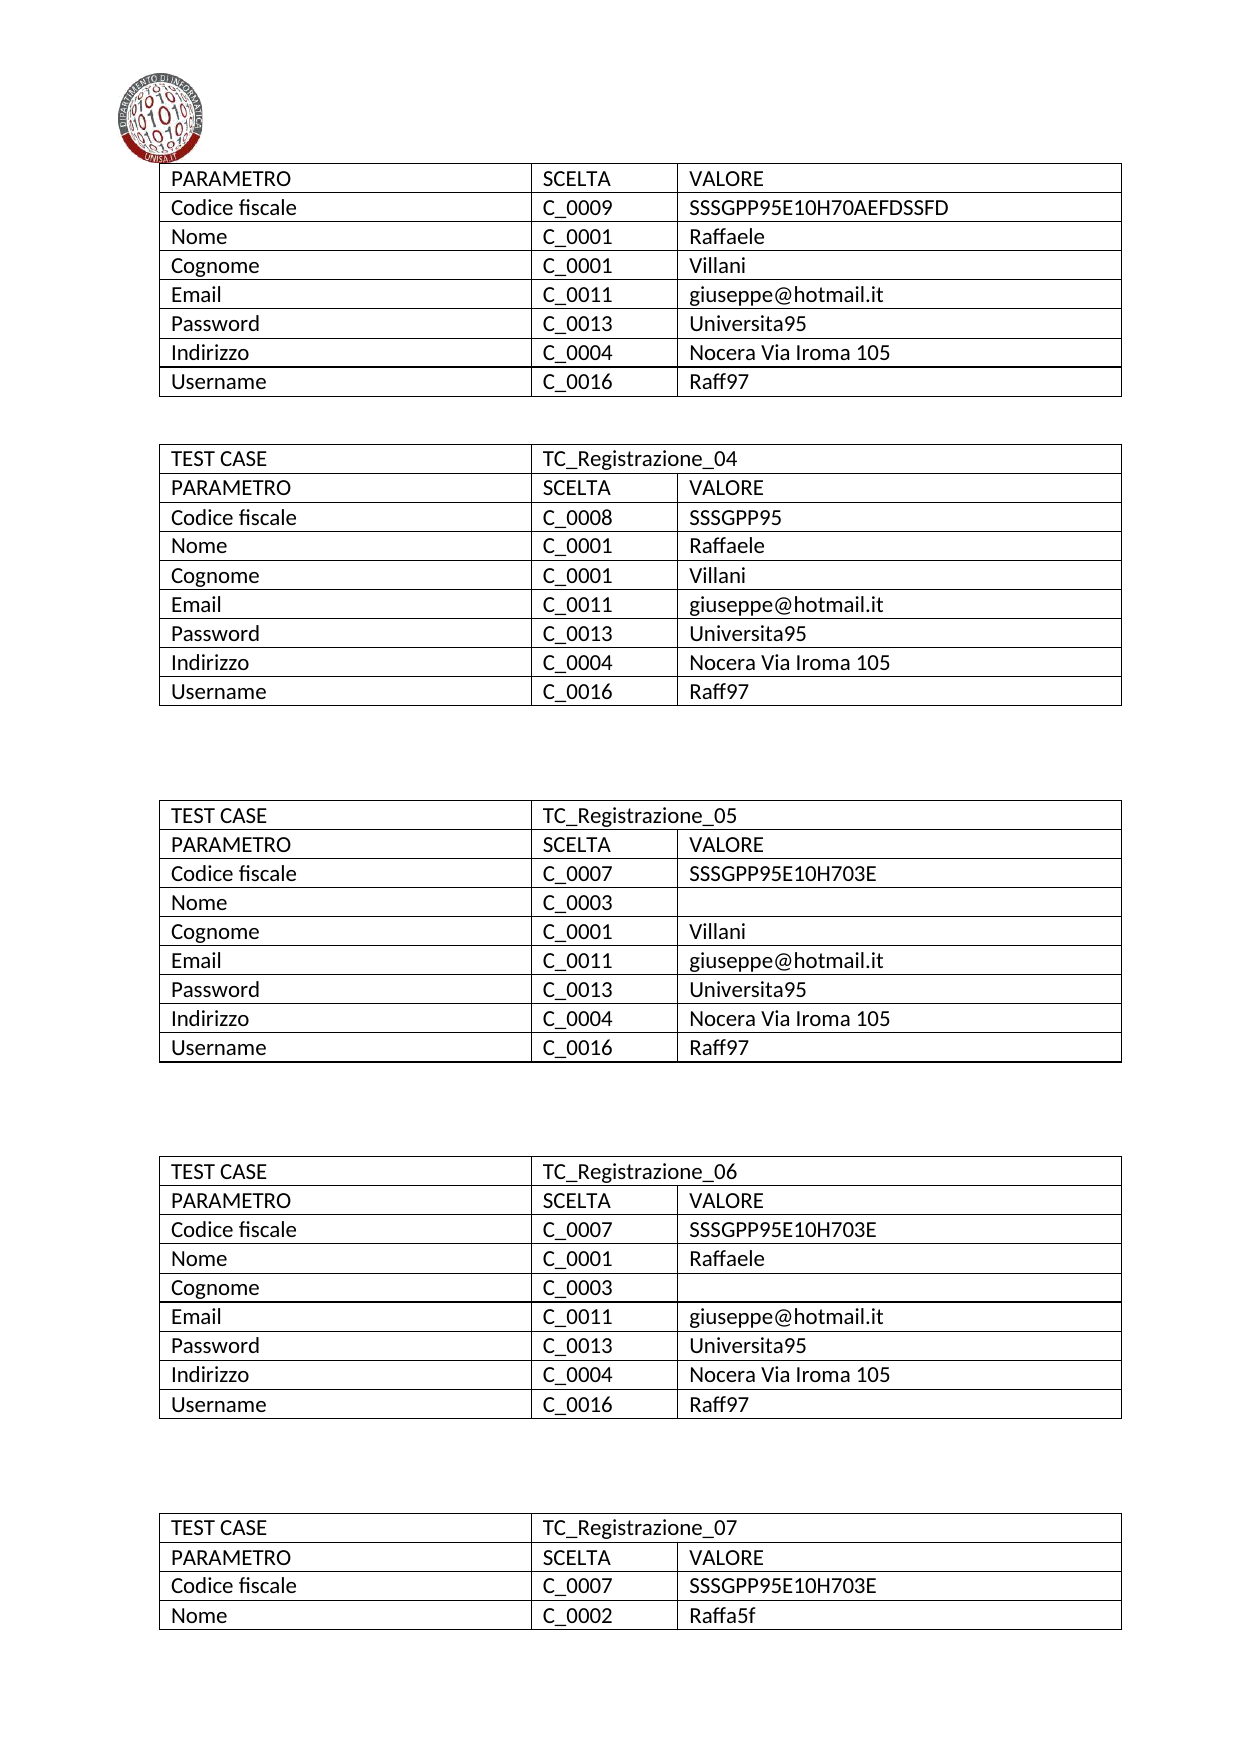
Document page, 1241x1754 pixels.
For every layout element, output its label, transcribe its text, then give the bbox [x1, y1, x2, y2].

table_cell Cognome [160, 917, 531, 945]
table_cell C_0007 [532, 1572, 677, 1600]
table_header TEST CASE [160, 1514, 531, 1542]
table_cell Nocera Via Iroma 105 [678, 339, 1121, 366]
table_cell Codice fiscale [160, 1215, 531, 1243]
table_header TC_Registrazione_04 [532, 445, 1121, 472]
table_cell Password [160, 309, 531, 337]
table_cell Username [160, 368, 531, 396]
table_cell VALORE [678, 164, 1121, 192]
table_cell Cognome [160, 251, 531, 279]
table_cell C_0011 [532, 590, 677, 618]
table_cell Email [160, 946, 531, 974]
table_cell Codice fiscale [160, 503, 531, 531]
table_cell C_0001 [532, 222, 677, 250]
table_cell Cognome [160, 561, 531, 589]
table_cell PARAMETRO [160, 164, 531, 192]
table_cell giuseppe@hotmail.it [678, 1303, 1121, 1331]
table_header TC_Registrazione_05 [532, 801, 1121, 829]
table_header TC_Registrazione_07 [532, 1514, 1121, 1542]
table_cell C_0001 [532, 532, 677, 560]
table_cell C_0016 [532, 1033, 677, 1061]
table_cell Raff97 [678, 368, 1121, 396]
table_cell Villani [678, 561, 1121, 589]
table_cell C_0002 [532, 1601, 677, 1629]
table_cell SCELTA [532, 830, 677, 858]
table_cell Codice fiscale [160, 1572, 531, 1600]
table_cell Raff97 [678, 1390, 1121, 1418]
table_cell Raff97 [678, 1033, 1121, 1061]
table_cell PARAMETRO [160, 830, 531, 858]
table_cell Email [160, 280, 531, 308]
table_cell C_0016 [532, 1390, 677, 1418]
table_header TEST CASE [160, 801, 531, 829]
table_cell C_0004 [532, 339, 677, 366]
table_cell Password [160, 619, 531, 647]
table_cell Universita95 [678, 619, 1121, 647]
table_cell [678, 1274, 1121, 1301]
table_cell Indirizzo [160, 339, 531, 366]
table_cell Nome [160, 1244, 531, 1272]
table_cell Indirizzo [160, 1004, 531, 1032]
table_cell VALORE [678, 474, 1121, 502]
table_cell SSSGPP95 [678, 503, 1121, 531]
table_cell C_0007 [532, 1215, 677, 1243]
table_cell Password [160, 1332, 531, 1359]
table_cell SCELTA [532, 1186, 677, 1214]
table_cell Indirizzo [160, 1361, 531, 1389]
table_cell Raffaele [678, 222, 1121, 250]
table_cell C_0009 [532, 193, 677, 221]
table_cell Nome [160, 532, 531, 560]
table_cell Nocera Via Iroma 105 [678, 648, 1121, 676]
table_cell Email [160, 1303, 531, 1331]
table_cell Codice fiscale [160, 859, 531, 887]
table_cell Universita95 [678, 1332, 1121, 1359]
table_cell C_0001 [532, 917, 677, 945]
table_cell Raff97 [678, 677, 1121, 705]
table_cell C_0011 [532, 280, 677, 308]
table_cell C_0001 [532, 1244, 677, 1272]
table_cell C_0013 [532, 309, 677, 337]
table_cell Codice fiscale [160, 193, 531, 221]
table_cell SSSGPP95E10H70AEFDSSFD [678, 193, 1121, 221]
table_cell PARAMETRO [160, 1186, 531, 1214]
table_cell C_0013 [532, 975, 677, 1003]
table_cell C_0001 [532, 561, 677, 589]
table_cell Universita95 [678, 309, 1121, 337]
table_cell Nome [160, 1601, 531, 1629]
table_cell Raffaele [678, 532, 1121, 560]
table_cell PARAMETRO [160, 474, 531, 502]
table_cell giuseppe@hotmail.it [678, 280, 1121, 308]
table_cell Username [160, 1390, 531, 1418]
table_cell Nome [160, 888, 531, 916]
table_cell C_0004 [532, 1361, 677, 1389]
table_cell C_0016 [532, 368, 677, 396]
table_cell Universita95 [678, 975, 1121, 1003]
table_cell Password [160, 975, 531, 1003]
table_cell SSSGPP95E10H703E [678, 1572, 1121, 1600]
table_cell VALORE [678, 830, 1121, 858]
table_cell [678, 888, 1121, 916]
picture [118, 73, 203, 163]
table_cell Username [160, 677, 531, 705]
table_cell giuseppe@hotmail.it [678, 590, 1121, 618]
table_cell Nocera Via Iroma 105 [678, 1004, 1121, 1032]
table_cell C_0004 [532, 1004, 677, 1032]
table_cell Raffaele [678, 1244, 1121, 1272]
table_cell Villani [678, 251, 1121, 279]
table_cell C_0013 [532, 1332, 677, 1359]
table_cell C_0004 [532, 648, 677, 676]
table_cell Username [160, 1033, 531, 1061]
table_cell SSSGPP95E10H703E [678, 1215, 1121, 1243]
table_cell C_0011 [532, 1303, 677, 1331]
table_header TEST CASE [160, 1157, 531, 1185]
table_cell Villani [678, 917, 1121, 945]
table_cell PARAMETRO [160, 1543, 531, 1571]
table_cell Nome [160, 222, 531, 250]
table_cell Raffa5f [678, 1601, 1121, 1629]
table_cell C_0003 [532, 1274, 677, 1301]
table_cell C_0003 [532, 888, 677, 916]
table_cell C_0008 [532, 503, 677, 531]
table_cell VALORE [678, 1543, 1121, 1571]
table_cell SSSGPP95E10H703E [678, 859, 1121, 887]
table_cell Email [160, 590, 531, 618]
table_cell C_0007 [532, 859, 677, 887]
table_cell C_0001 [532, 251, 677, 279]
table_cell VALORE [678, 1186, 1121, 1214]
table_cell C_0013 [532, 619, 677, 647]
table_header TEST CASE [160, 445, 531, 472]
table_cell Cognome [160, 1274, 531, 1301]
table_cell SCELTA [532, 474, 677, 502]
table_cell C_0011 [532, 946, 677, 974]
table_cell SCELTA [532, 164, 677, 192]
table_header TC_Registrazione_06 [532, 1157, 1121, 1185]
table_cell Nocera Via Iroma 105 [678, 1361, 1121, 1389]
table_cell C_0016 [532, 677, 677, 705]
table_cell giuseppe@hotmail.it [678, 946, 1121, 974]
table_cell SCELTA [532, 1543, 677, 1571]
table_cell Indirizzo [160, 648, 531, 676]
